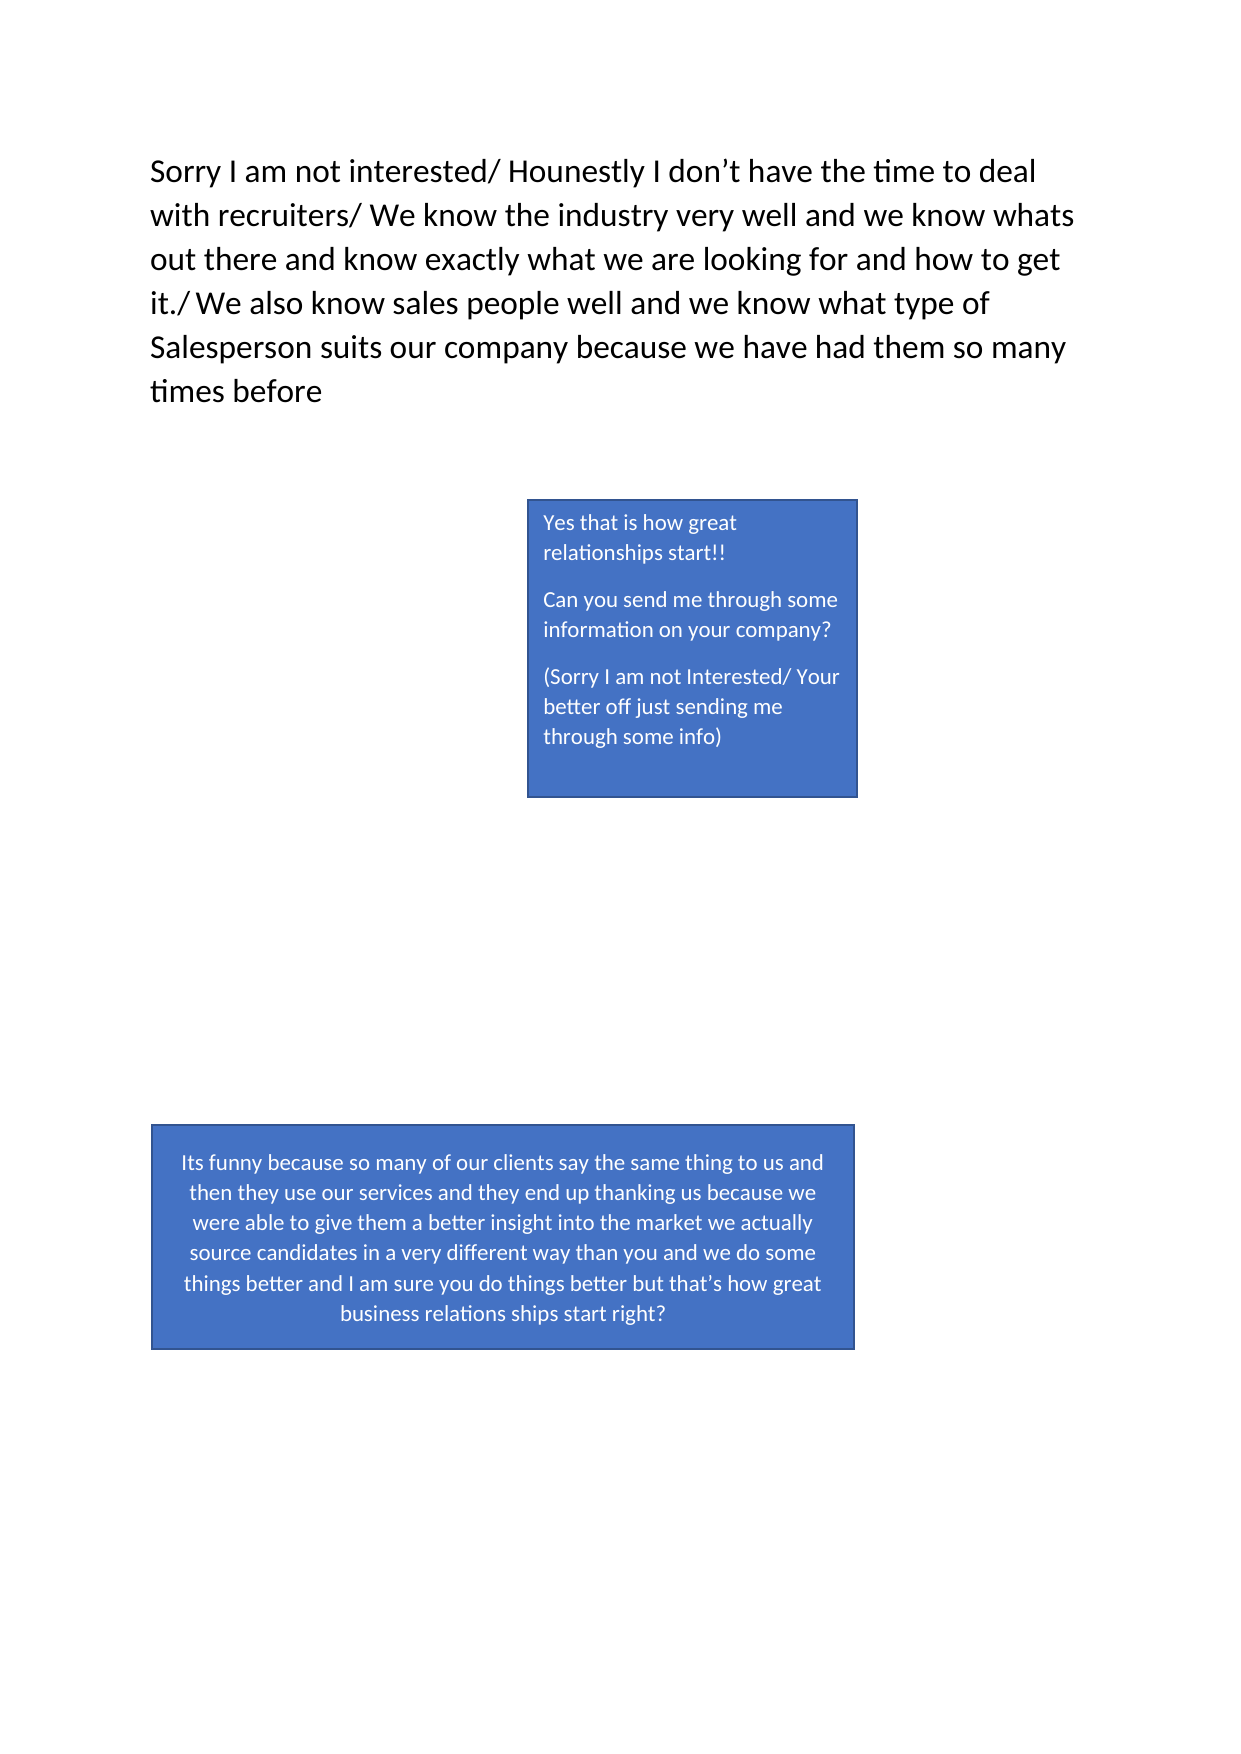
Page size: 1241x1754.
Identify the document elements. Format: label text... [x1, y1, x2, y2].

text Sorry I am not interested/ Hounestly I don’t have the time to deal with recruiters/ We know the industry very well and we know whats out there and know exactly what we are looking for and how to get it./ We also know sales people well and we know what type of Salesperson suits our company because we have had them so many times before [150, 150, 1090, 411]
